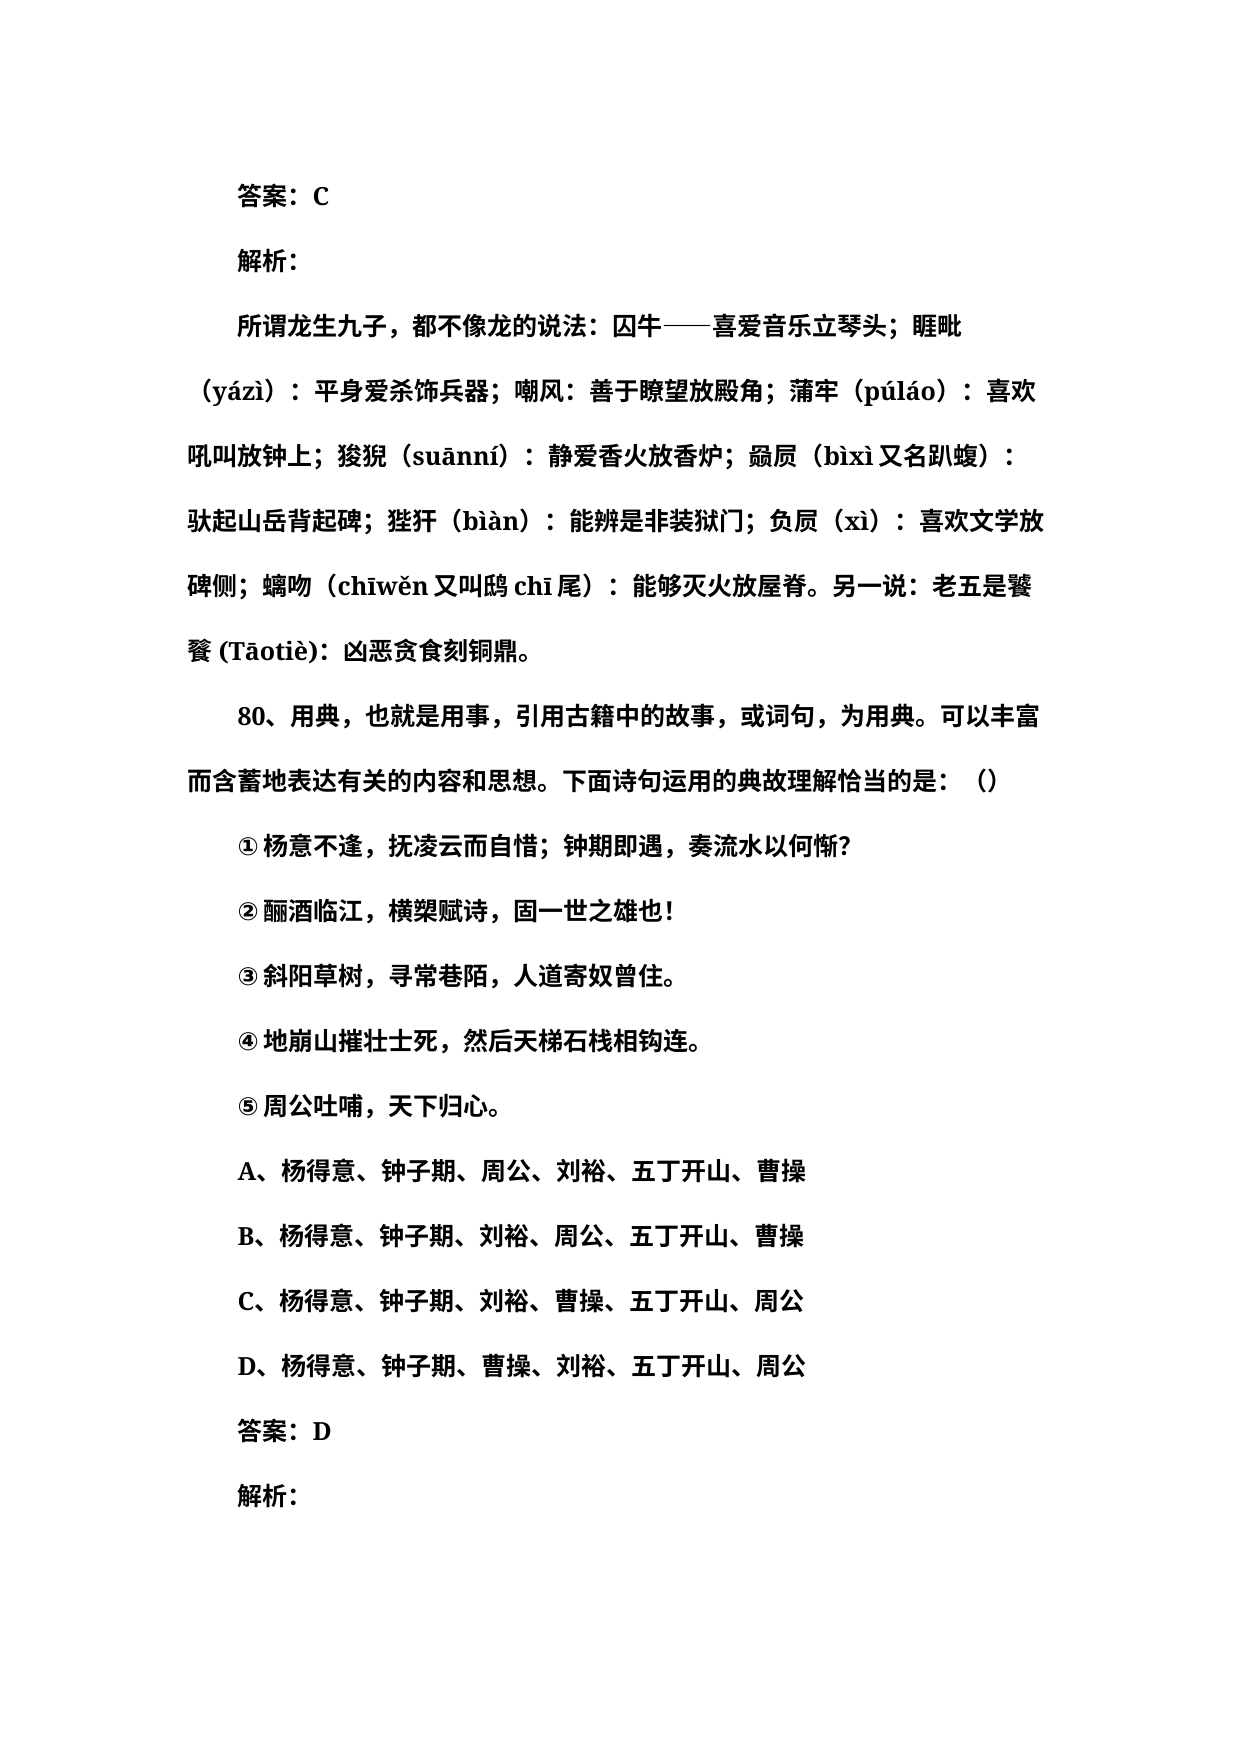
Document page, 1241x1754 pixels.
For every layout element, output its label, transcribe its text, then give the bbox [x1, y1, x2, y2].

text ⑤周公吐哺，天下归心。 [187, 1072, 1053, 1137]
text ③斜阳草树，寻常巷陌，人道寄奴曾住。 [187, 942, 1053, 1007]
text D、杨得意、钟子期、曹操、刘裕、五丁开山、周公 [187, 1332, 1053, 1397]
text 所谓龙生九子，都不像龙的说法：囚牛——喜爱音乐立琴头；睚毗（yázì）：平身爱杀饰兵器；嘲风：善于瞭望放殿角；蒲牢（púláo）：喜欢吼叫放钟上；狻猊（suānní）：静爱香火放香炉；赑屃（bìxì又名趴蝮）：驮起山岳背起碑；狴犴（bìàn）：能辨是非装狱门；负屃（xì）：喜欢文学放碑侧；螭吻（chīwěn又叫鸱chī尾）：能够灭火放屋脊。另一说：老五是饕餮 (Tāotiè)：凶恶贪食刻铜鼎。 [187, 292, 1053, 682]
text ④地崩山摧壮士死，然后天梯石栈相钩连。 [187, 1007, 1053, 1072]
text C、杨得意、钟子期、刘裕、曹操、五丁开山、周公 [187, 1267, 1053, 1332]
text 答案：C [187, 162, 1053, 227]
text 解析： [187, 1462, 1053, 1527]
text ①杨意不逢，抚凌云而自惜；钟期即遇，奏流水以何惭？ [187, 812, 1053, 877]
text B、杨得意、钟子期、刘裕、周公、五丁开山、曹操 [187, 1202, 1053, 1267]
text 答案：D [187, 1397, 1053, 1462]
text ②酾酒临江，横槊赋诗，固一世之雄也！ [187, 877, 1053, 942]
text 解析： [187, 227, 1053, 292]
text A、杨得意、钟子期、周公、刘裕、五丁开山、曹操 [187, 1137, 1053, 1202]
text 80、用典，也就是用事，引用古籍中的故事，或词句，为用典。可以丰富而含蓄地表达有关的内容和思想。下面诗句运用的典故理解恰当的是：（） [187, 682, 1053, 812]
